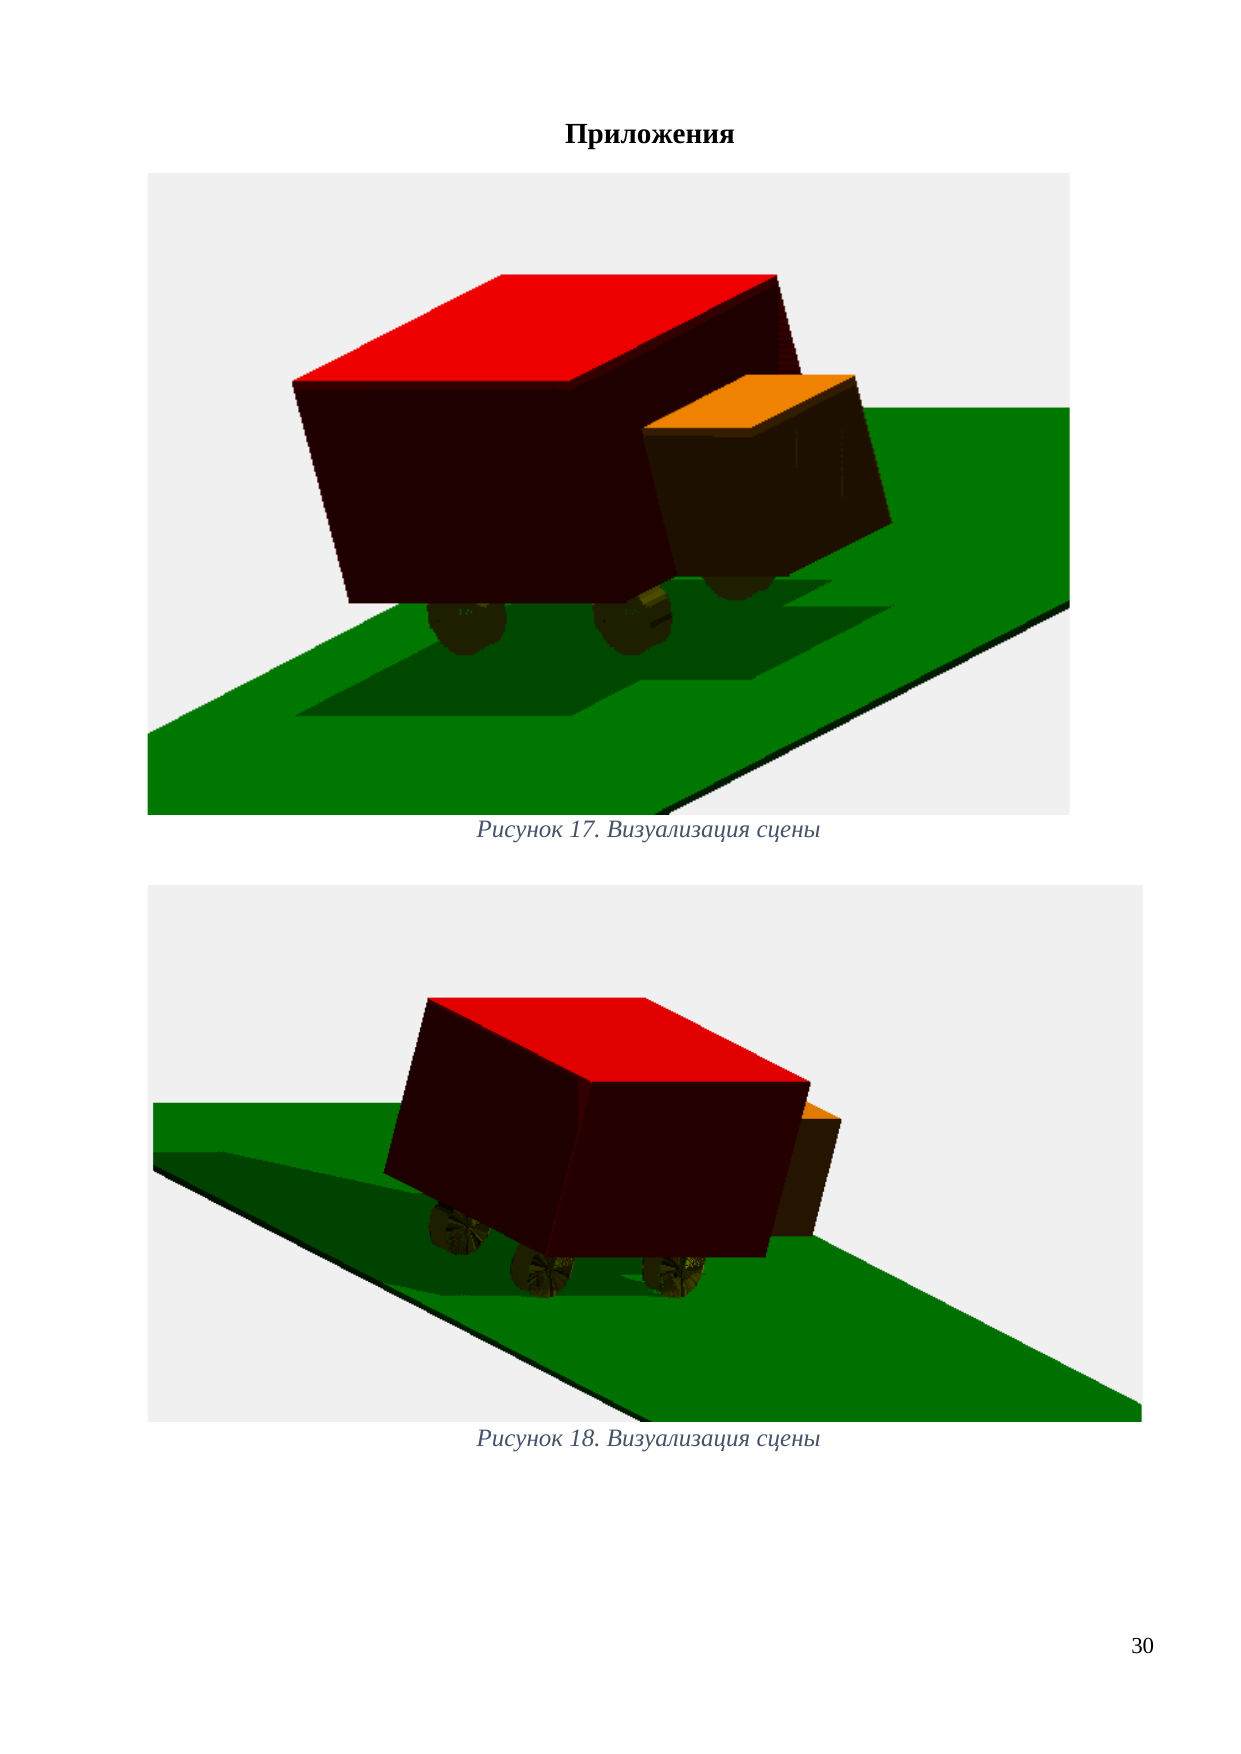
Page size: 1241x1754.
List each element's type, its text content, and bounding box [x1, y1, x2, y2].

picture [147, 173, 1070, 815]
subtitle Приложения [187, 116, 1112, 149]
picture [147, 885, 1143, 1422]
text Рисунок 18. Визуализация сцены [188, 1422, 1111, 1452]
